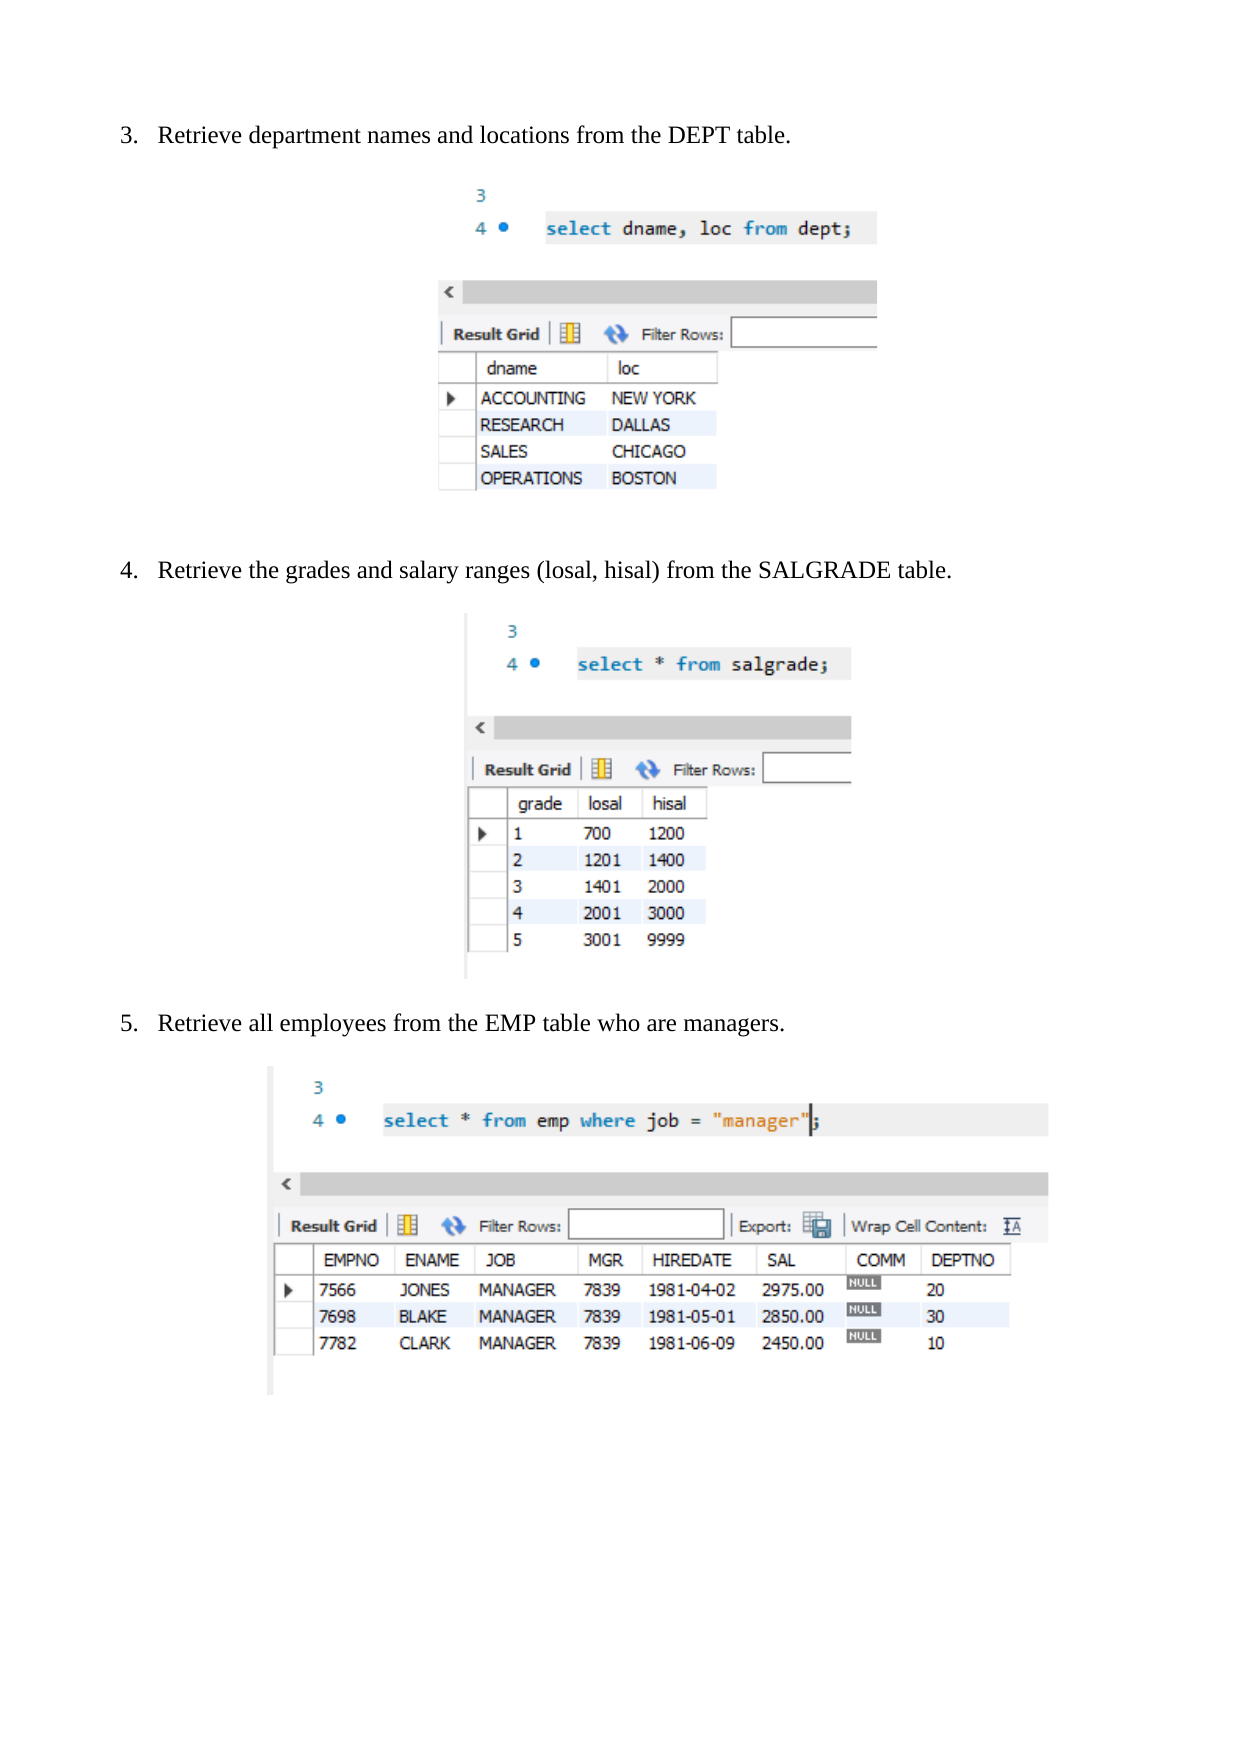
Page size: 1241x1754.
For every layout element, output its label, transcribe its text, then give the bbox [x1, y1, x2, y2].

picture [267, 1066, 1049, 1395]
list Retrieve department names and locations from the DEPT table. [120, 120, 1158, 149]
list Retrieve all employees from the EMP table who are managers. [120, 1008, 1158, 1037]
picture [463, 613, 852, 979]
picture [438, 177, 878, 527]
list Retrieve the grades and salary ranges (losal, hisal) from the SALGRADE table. [120, 556, 1158, 584]
